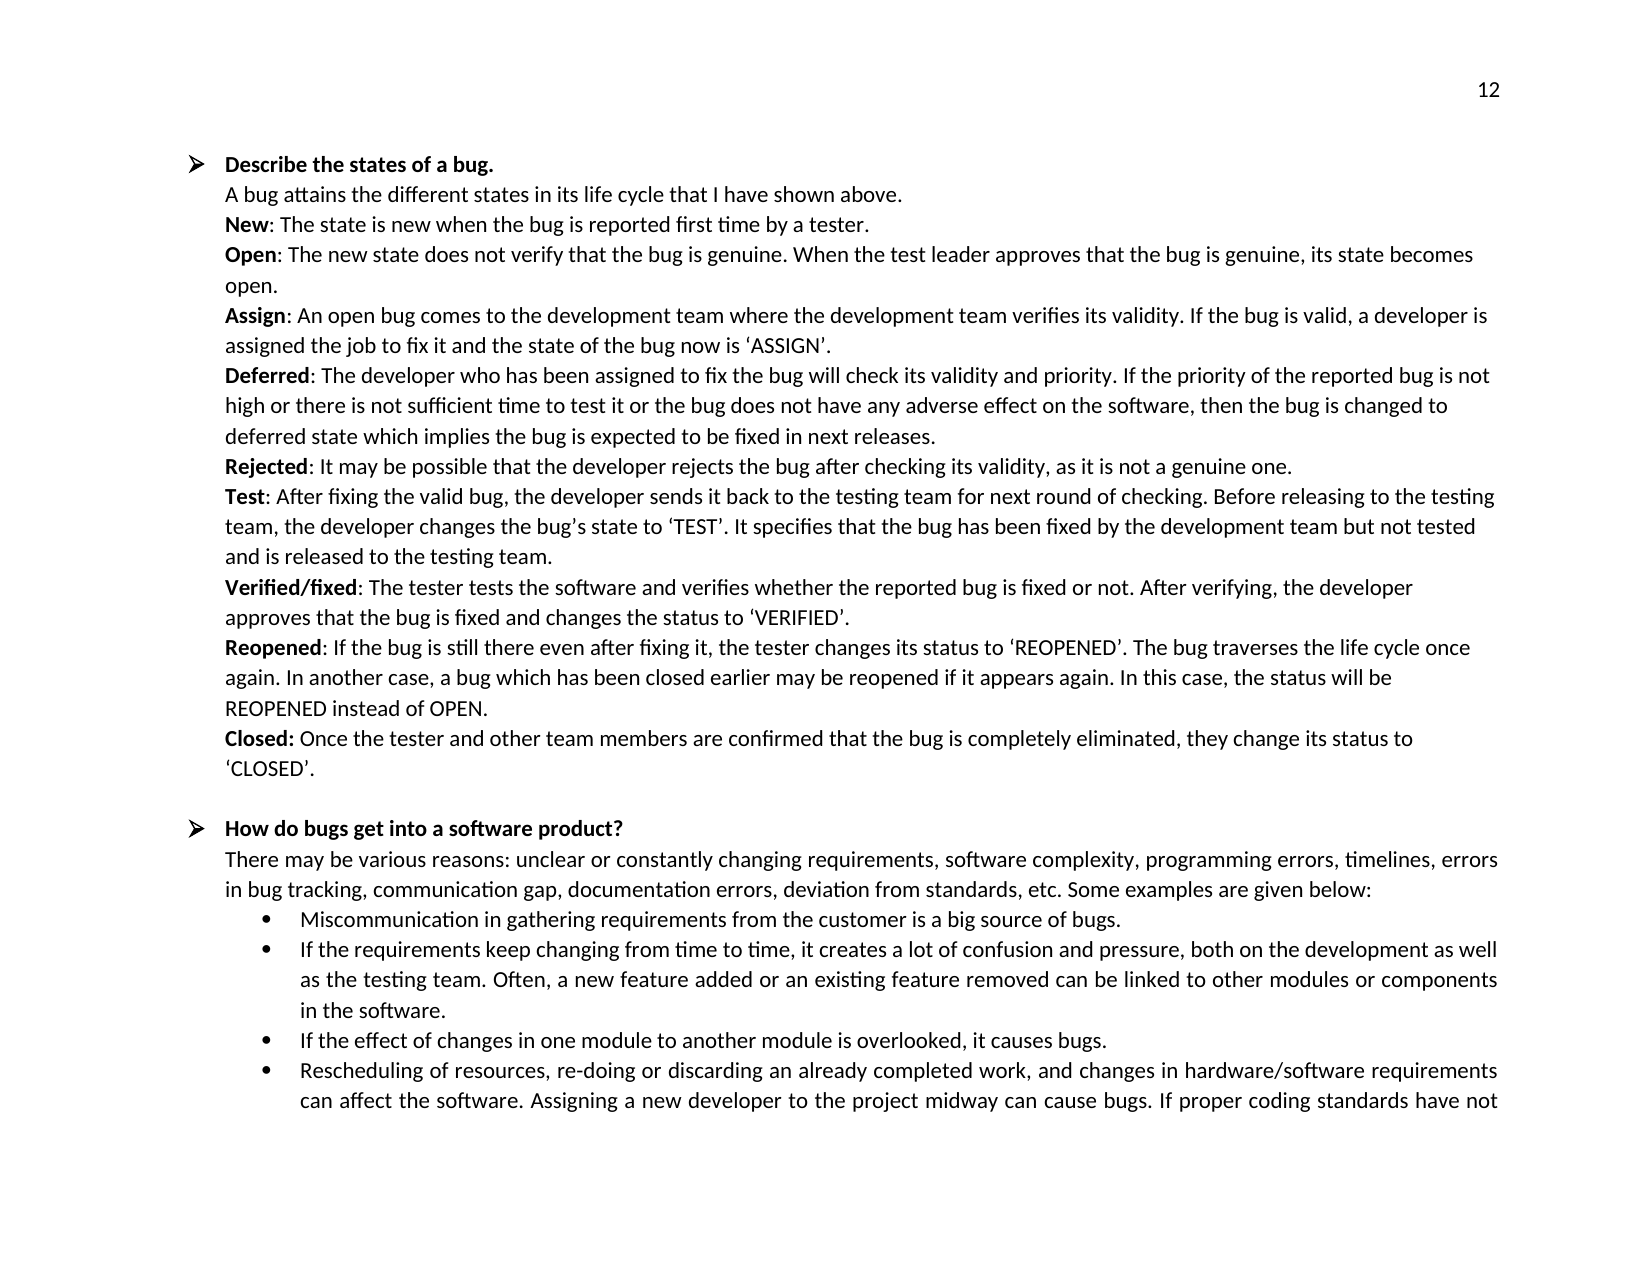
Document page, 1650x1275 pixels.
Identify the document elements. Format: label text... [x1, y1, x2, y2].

list Closed: Once the tester and other team members are confirmed that the bug is completely eliminated, they change its status to ‘CLOSED’. [225, 724, 1500, 782]
list Assign: An open bug comes to the development team where the development team verifies its validity. If the bug is valid, a developer is assigned the job to fix it and the state of the bug now is ‘ASSIGN’. [225, 301, 1500, 359]
list Open: The new state does not verify that the bug is genuine. When the test leader approves that the bug is genuine, its state becomes open. [225, 241, 1500, 299]
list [262, 1056, 1500, 1114]
list Verified/fixed: The tester tests the software and verifies whether the reported bug is fixed or not. After verifying, the developer approves that the bug is fixed and changes the status to ‘VERIFIED’. [225, 573, 1500, 631]
list Deferred: The developer who has been assigned to fix the bug will check its validity and priority. If the priority of the reported bug is not high or there is not sufficient time to test it or the bug does not have any adverse effect on the software, then the bug is changed to deferred state which implies the bug is expected to be fixed in next releases. [225, 361, 1500, 450]
list Miscommunication in gathering requirements from the customer is a big source of bugs. [262, 905, 1500, 933]
list Describe the states of a bug. [187, 150, 1500, 178]
list Test: After fixing the valid bug, the developer sends it back to the testing team for next round of checking. Before releasing to the testing team, the developer changes the bug’s state to ‘TEST’. It specifies that the bug has been fixed by the development team but not tested and is released to the testing team. [225, 482, 1500, 571]
list Reopened: If the bug is still there even after fixing it, the tester changes its status to ‘REOPENED’. The bug traverses the life cycle once again. In another case, a bug which has been closed earlier may be reopened if it appears again. In this case, the status will be REOPENED instead of OPEN. [225, 633, 1500, 722]
list If the requirements keep changing from time to time, it creates a lot of confusion and pressure, both on the development as well as the testing team. Often, a new feature added or an existing feature removed can be linked to other modules or components in the software. [262, 935, 1500, 1024]
list A bug attains the different states in its life cycle that I have shown above. [225, 180, 1500, 208]
list New: The state is new when the bug is reported first time by a tester. [225, 210, 1500, 238]
list If the effect of changes in one module to another module is overlooked, it causes bugs. [262, 1026, 1500, 1054]
list Rejected: It may be possible that the developer rejects the bug after checking its validity, as it is not a genuine one. [225, 452, 1500, 480]
list There may be various reasons: unclear or constantly changing requirements, software complexity, programming errors, timelines, errors in bug tracking, communication gap, documentation errors, deviation from standards, etc. Some examples are given below: [225, 845, 1500, 903]
list How do bugs get into a software product? [187, 814, 1500, 843]
